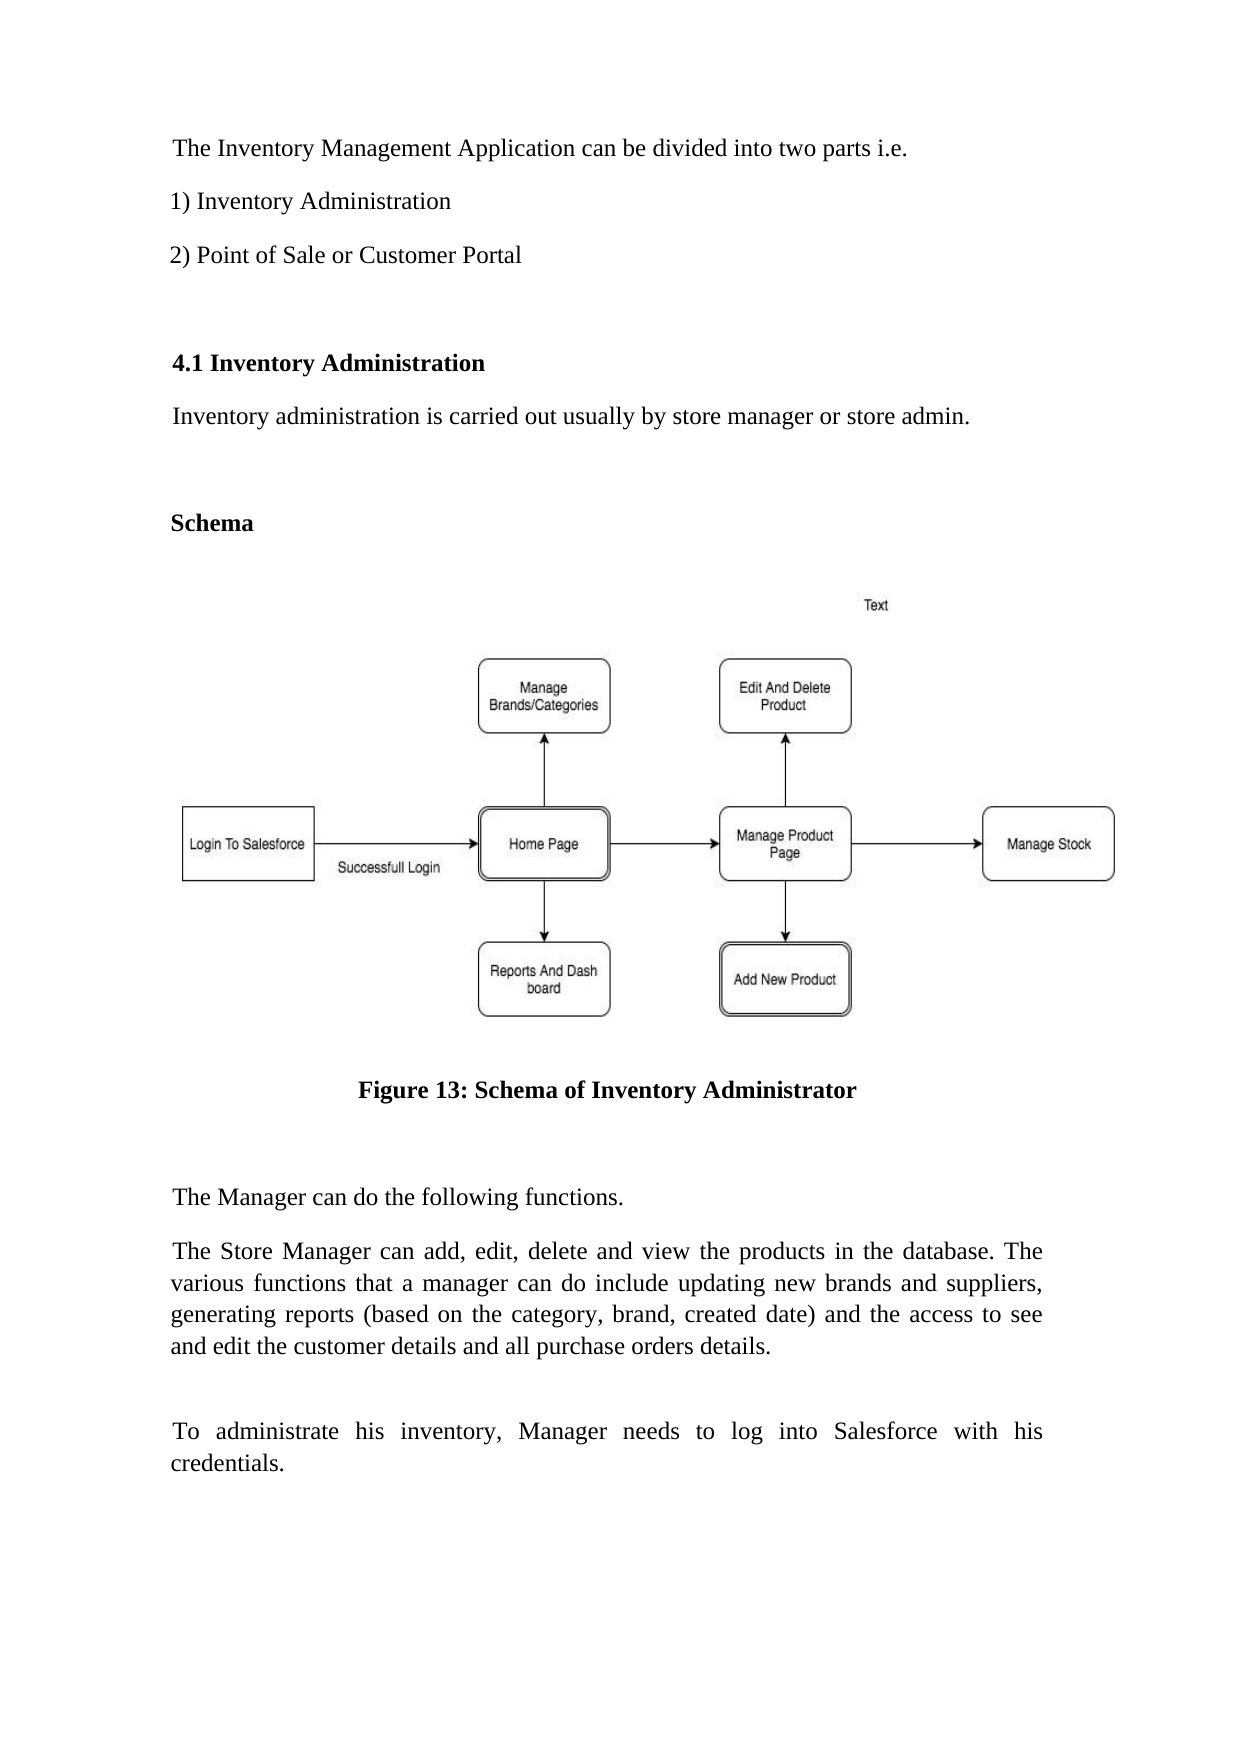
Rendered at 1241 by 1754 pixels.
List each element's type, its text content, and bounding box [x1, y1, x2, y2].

list Point of Sale or Customer Portal [169, 240, 1044, 269]
text The Manager can do the following functions. [170, 1182, 1044, 1211]
picture [181, 592, 1116, 1018]
text To administrate his inventory, Manager needs to log into Salesforce with his credentials. [170, 1416, 1044, 1477]
text The Inventory Management Application can be divided into two parts i.e. [170, 133, 1044, 162]
subtitle Figure 13: Schema of Inventory Administrator [144, 1075, 1071, 1104]
text The Store Manager can add, edit, delete and view the products in the database. The various functions that a manager can do include updating new brands and suppliers, generating reports (based on the category, brand, created date) and the access to see and edit the customer details and all purchase orders details. [170, 1236, 1044, 1360]
text Inventory administration is carried out usually by store manager or store admin. [170, 401, 1044, 430]
text 4.1 Inventory Administration [170, 348, 1145, 376]
subtitle Schema [170, 508, 1145, 537]
list Inventory Administration [169, 186, 1044, 215]
